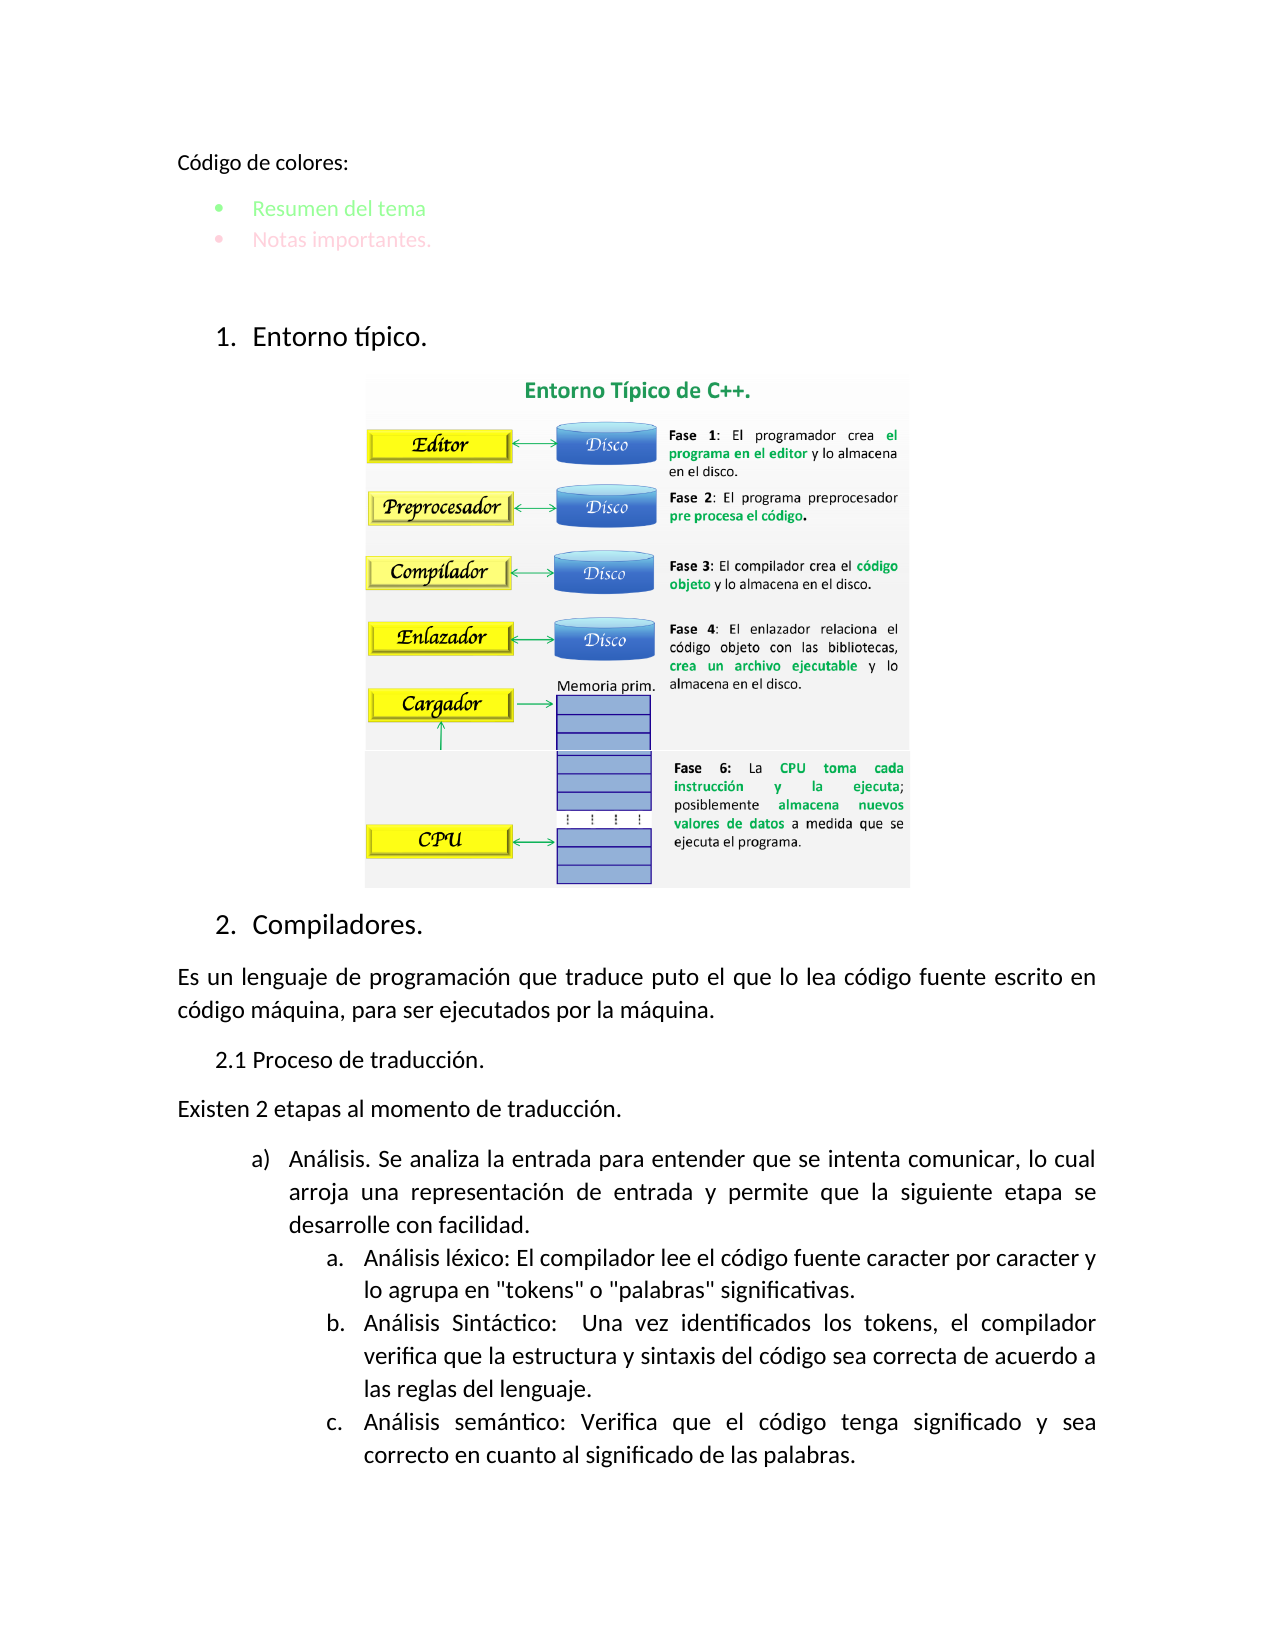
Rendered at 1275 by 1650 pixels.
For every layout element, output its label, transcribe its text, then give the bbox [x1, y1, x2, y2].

picture [364, 751, 911, 888]
list Compiladores. [215, 906, 1098, 942]
list Notas importantes. [215, 225, 1098, 253]
list Análisis Sintáctico: Una vez identificados los tokens, el compilador verifica que la estructura y sintaxis del código sea correcta de acuerdo a las reglas del lenguaje. [326, 1308, 1098, 1404]
list Resumen del tema [215, 194, 1098, 222]
list Análisis léxico: El compilador lee el código fuente caracter por caracter y lo agrupa en "tokens" o "palabras" significativas. [326, 1242, 1098, 1305]
list Entorno típico. [215, 318, 1098, 354]
text Existen 2 etapas al momento de traducción. [177, 1093, 1098, 1124]
picture [365, 373, 910, 750]
text Es un lenguaje de programación que traduce puto el que lo lea código fuente escrito en código máquina, para ser ejecutados por la máquina. [177, 961, 1098, 1025]
text Código de colores: [177, 148, 1098, 176]
list Proceso de traducción. [215, 1044, 1098, 1074]
list Análisis semántico: Verifica que el código tenga significado y sea correcto en cuanto al significado de las palabras. [326, 1406, 1098, 1470]
list Análisis. Se analiza la entrada para entender que se intenta comunicar, lo cual arroja una representación de entrada y permite que la siguiente etapa se desarrolle con facilidad. [251, 1143, 1098, 1239]
